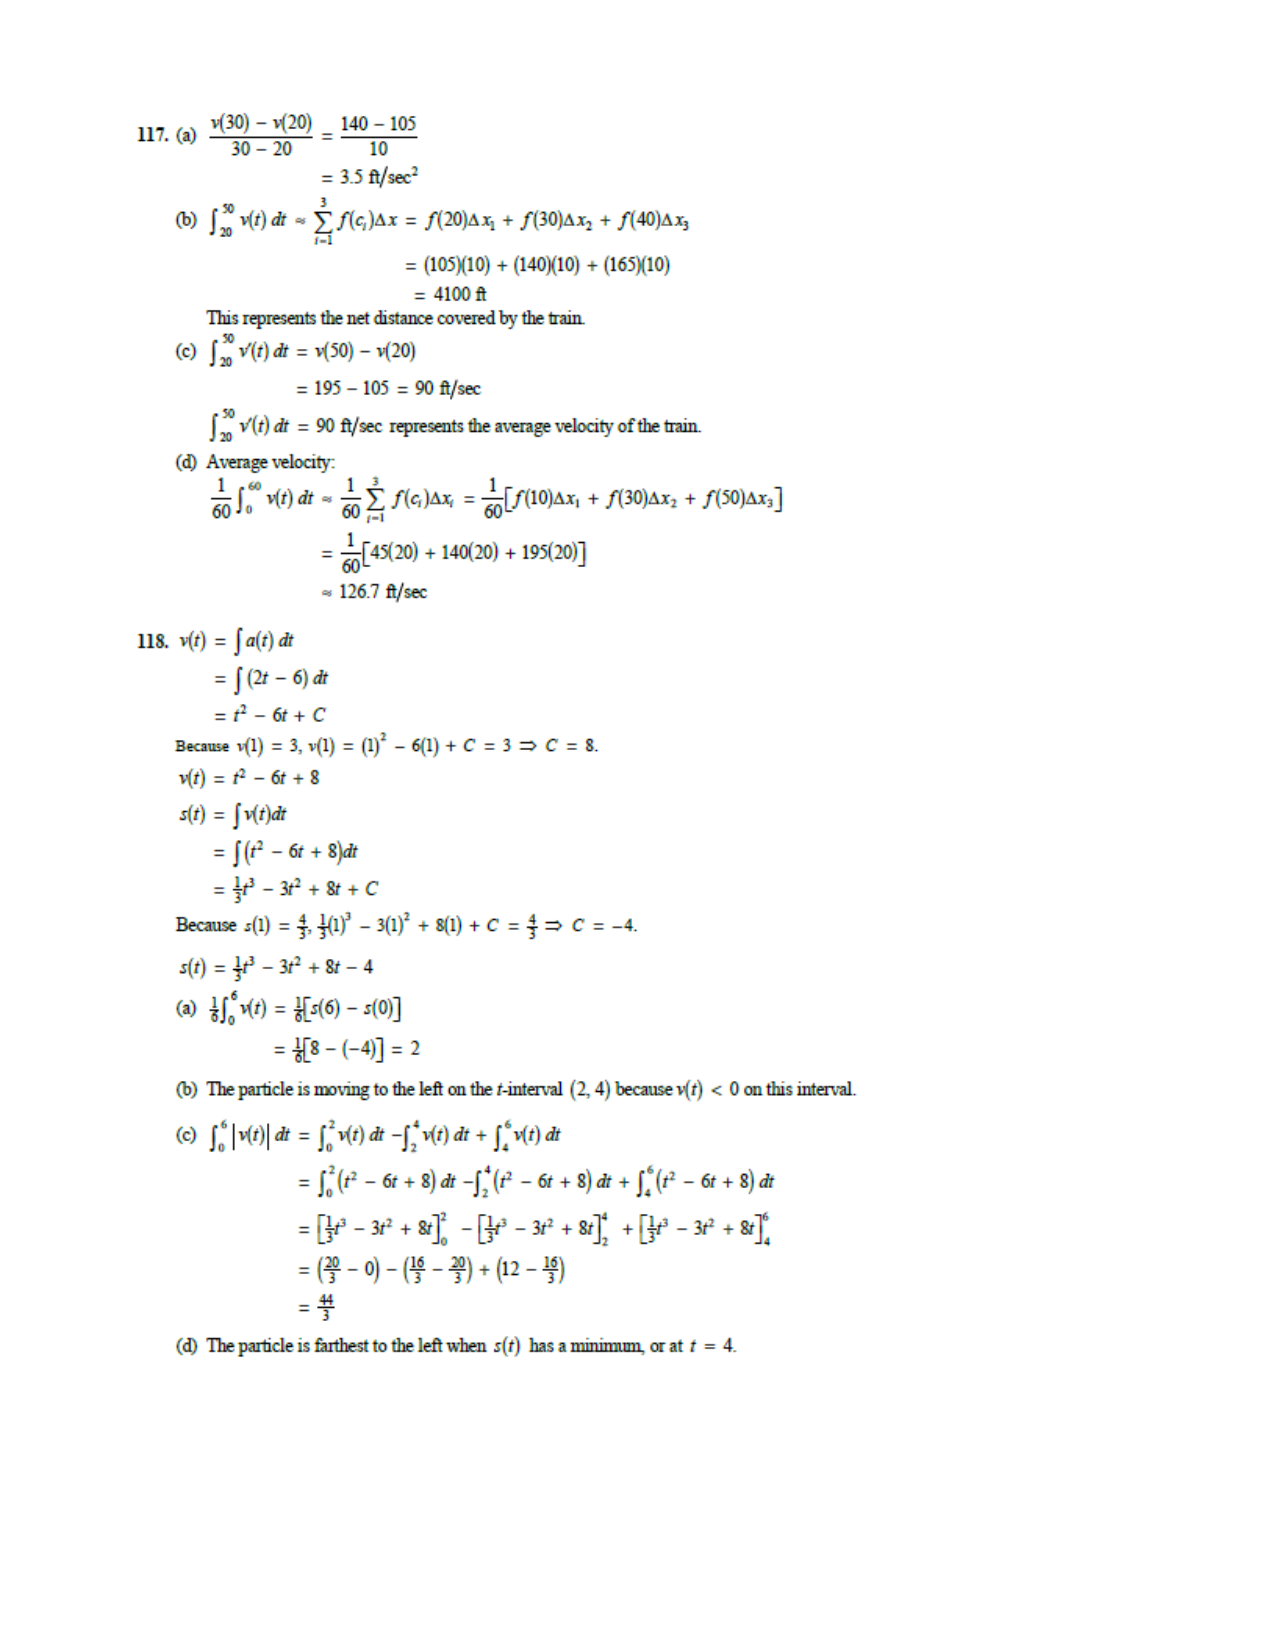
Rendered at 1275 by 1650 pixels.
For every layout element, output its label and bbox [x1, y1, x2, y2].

picture [105, 105, 1051, 1371]
